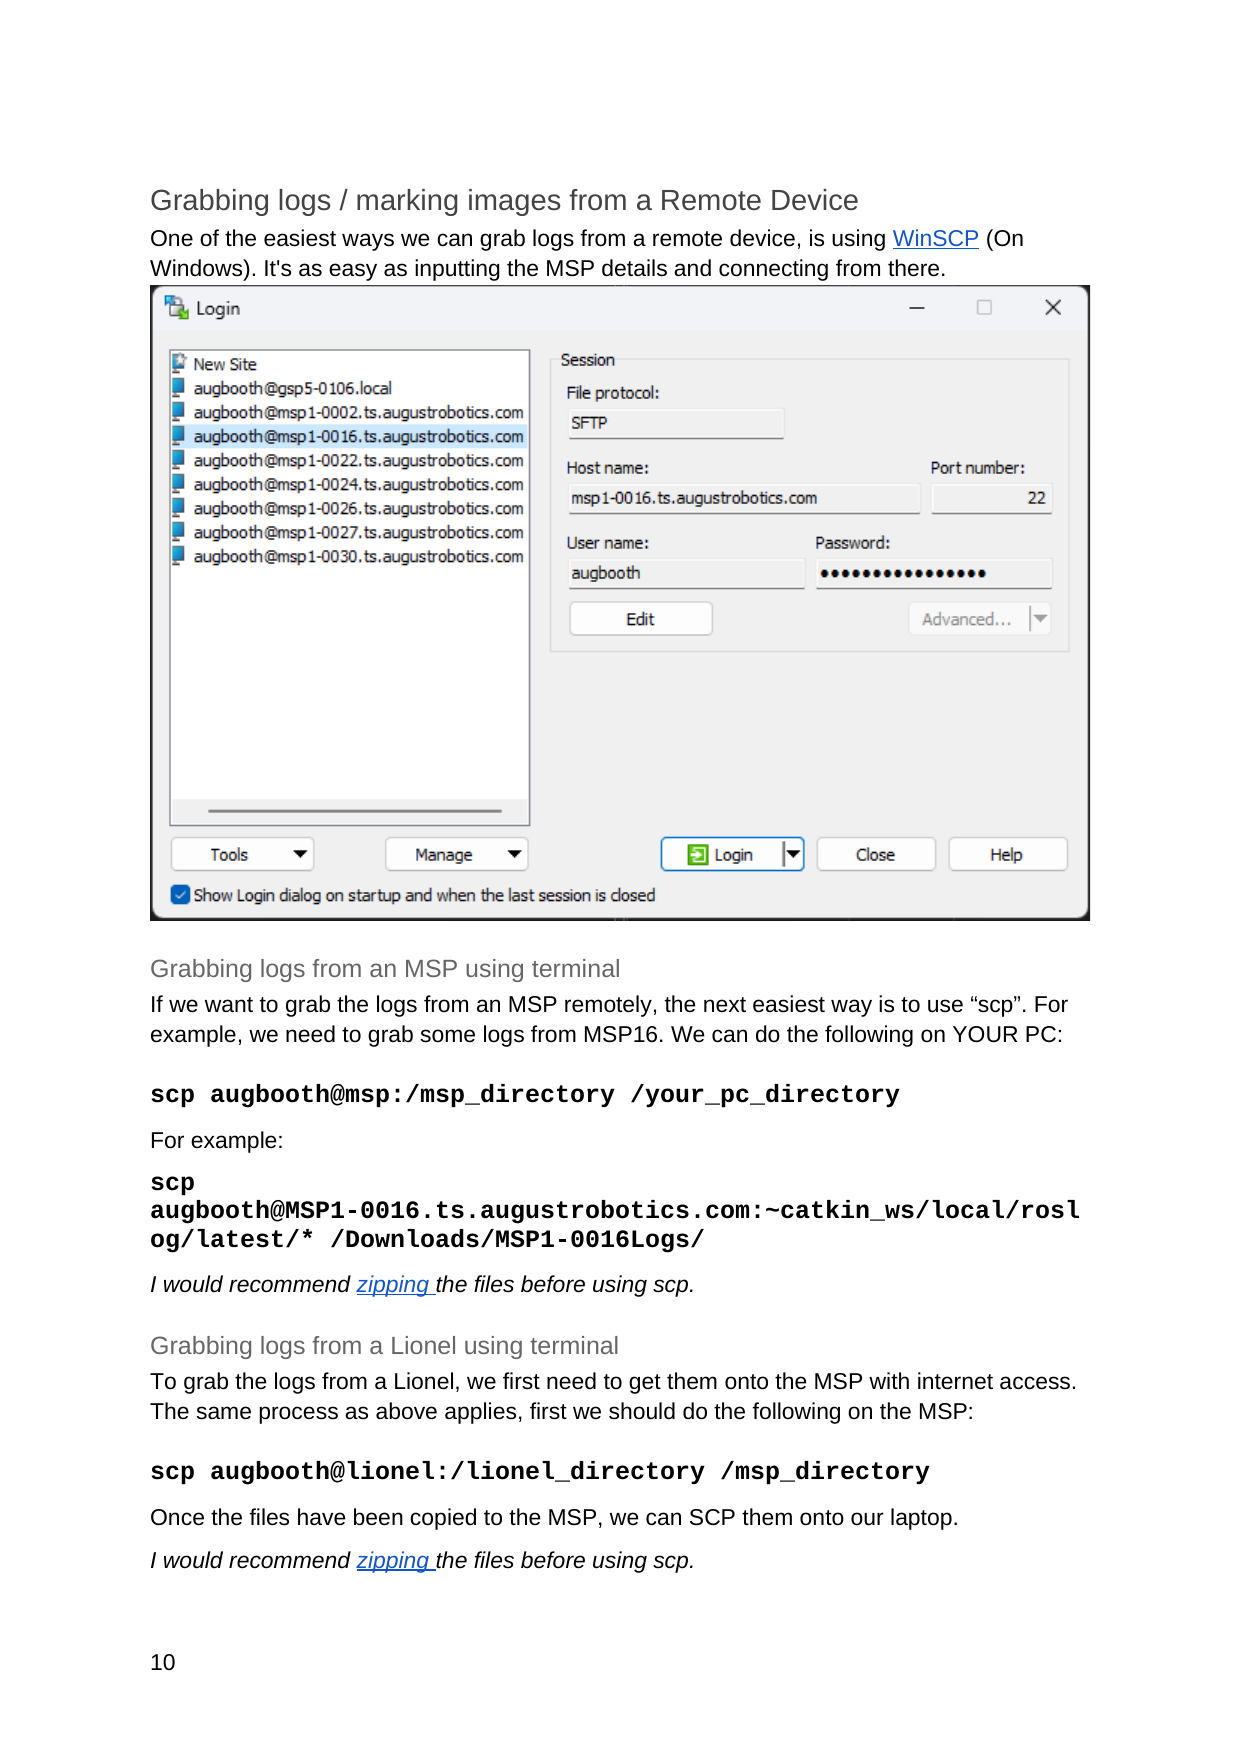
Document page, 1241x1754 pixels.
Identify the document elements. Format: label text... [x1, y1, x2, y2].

text To grab the logs from a Lionel, we first need to get them onto the MSP with internet access. The same process as above applies, first we should do the following on the MSP: [150, 1368, 1090, 1424]
text scp augbooth@msp:/msp_directory /your_pc_directory [150, 1082, 1090, 1110]
text scp augbooth@MSP1-0016.ts.augustrobotics.com:~catkin_ws/local/roslog/latest/* /Downloads/MSP1-0016Logs/ [150, 1170, 1090, 1255]
text I would recommend zipping the files before using scp. [150, 1547, 1090, 1573]
subtitle Grabbing logs from a Lionel using terminal [150, 1331, 1090, 1359]
subtitle Grabbing logs / marking images from a Remote Device [150, 183, 1090, 217]
text If we want to grab the logs from an MSP remotely, the next easiest way is to use “scp”. For example, we need to grab some logs from MSP16. We can do the following on YOUR PC: [150, 991, 1090, 1048]
picture [150, 285, 1091, 921]
text For example: [150, 1127, 1090, 1153]
text One of the easiest ways we can grab logs from a remote device, is using WinSCP (On Windows). It's as easy as inputting the MSP details and connecting from there. [150, 225, 1090, 285]
subtitle Grabbing logs from an MSP using terminal [150, 954, 1090, 983]
text I would recommend zipping the files before using scp. [150, 1271, 1090, 1298]
text scp augbooth@lionel:/lionel_directory /msp_directory [150, 1458, 1090, 1487]
text Once the files have been copied to the MSP, we can SCP them onto our laptop. [150, 1503, 1090, 1530]
